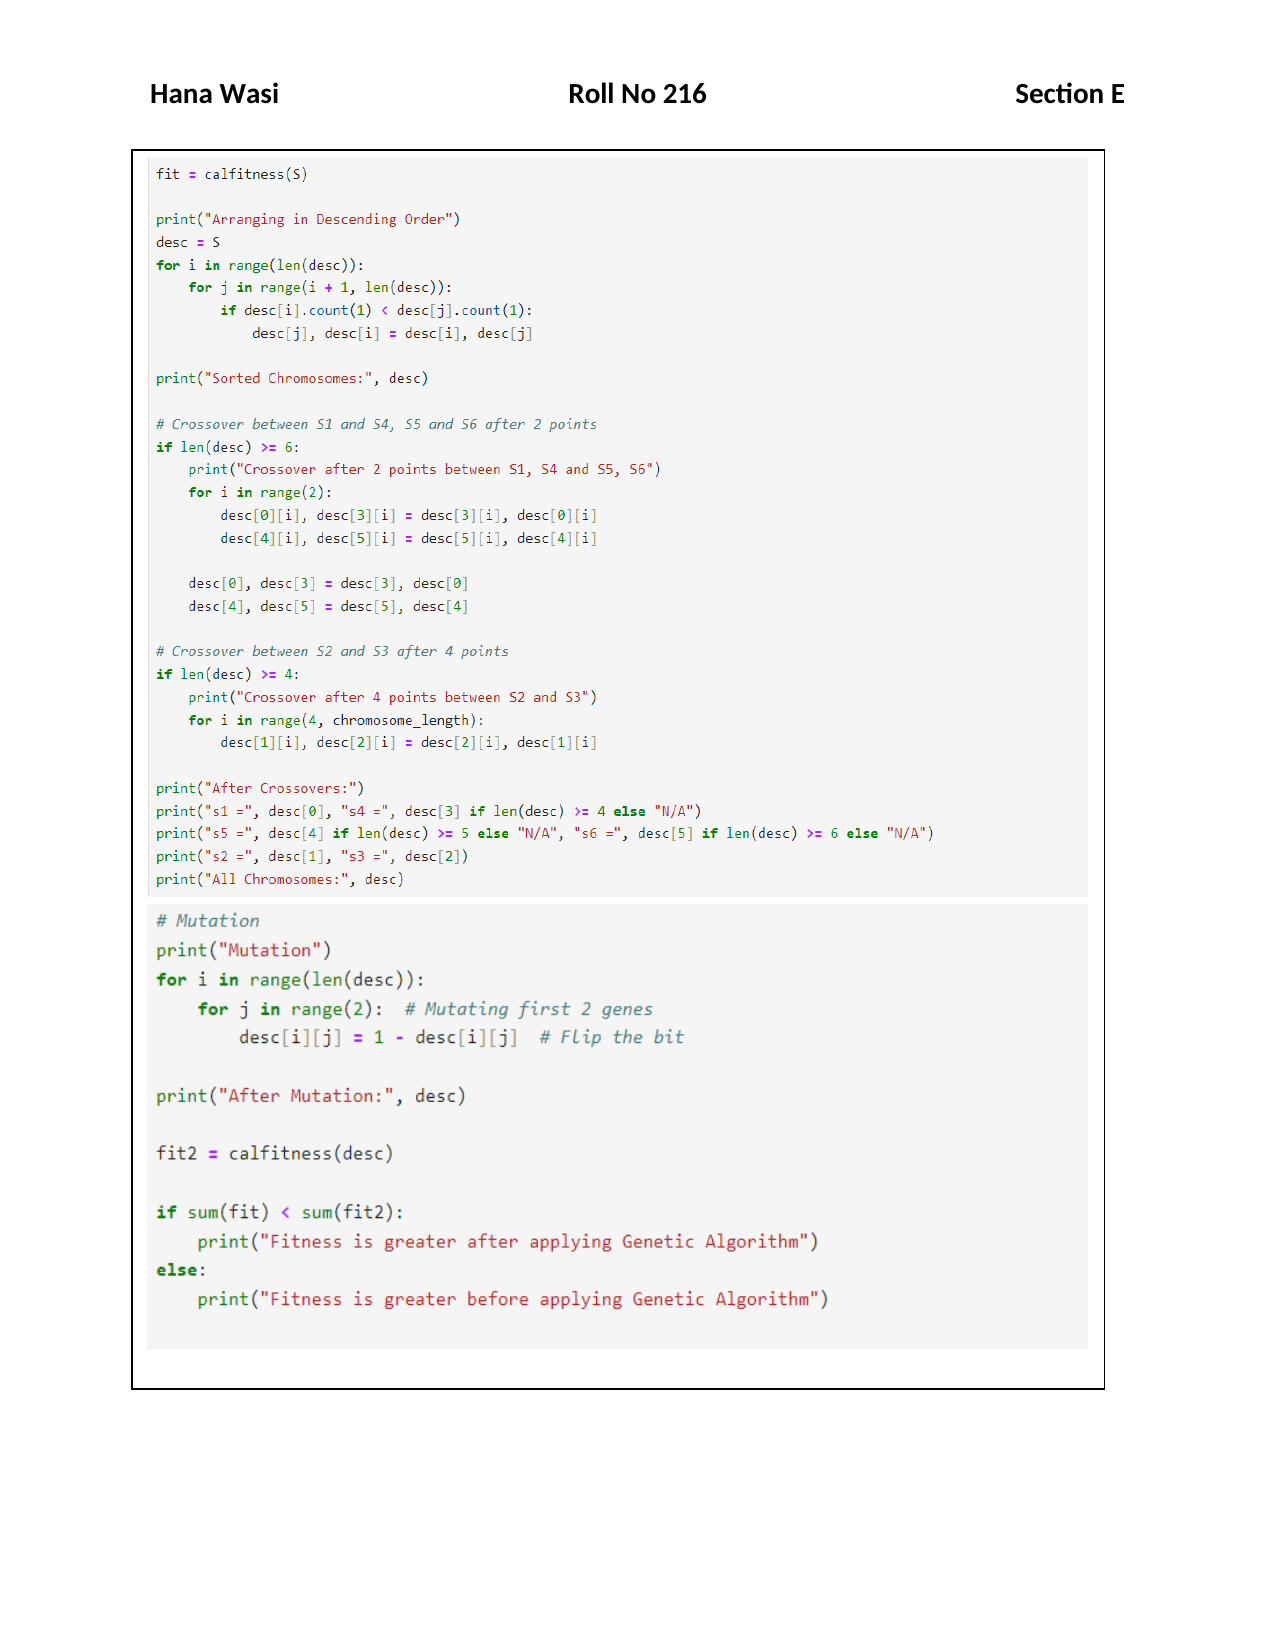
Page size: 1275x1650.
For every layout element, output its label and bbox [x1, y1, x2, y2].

picture [147, 157, 1088, 897]
picture [147, 904, 1088, 1350]
